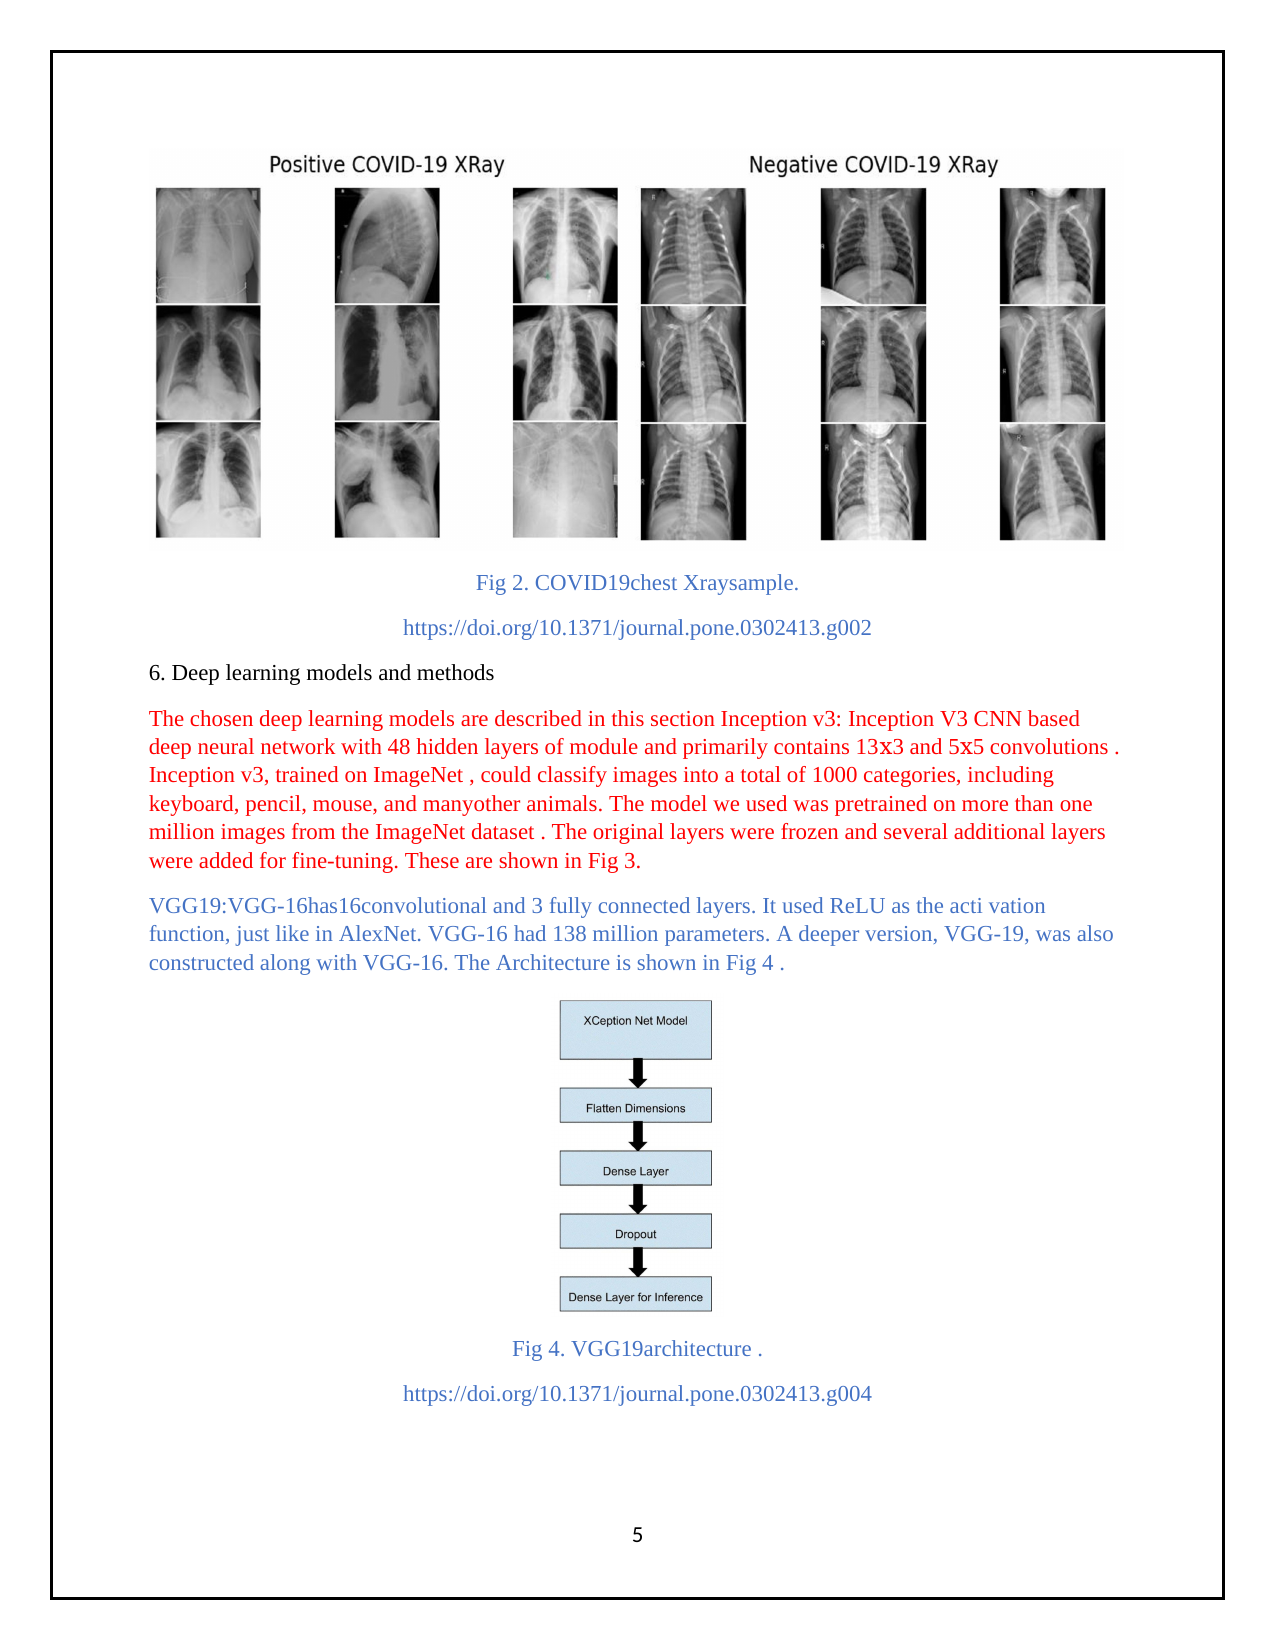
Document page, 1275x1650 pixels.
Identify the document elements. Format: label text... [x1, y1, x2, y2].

text VGG19:VGG-16has16convolutional and 3 fully connected layers. It used ReLU as the acti vation function, just like in AlexNet. VGG-16 had 138 million parameters. A deeper version, VGG-19, was also constructed along with VGG-16. The Architecture is shown in Fig 4 . [148, 892, 1126, 975]
text 6. Deep learning models and methods [148, 659, 1126, 686]
picture [551, 993, 724, 1317]
picture [148, 148, 1124, 551]
text Fig 4. VGG19architecture . [148, 1335, 1126, 1362]
text The chosen deep learning models are described in this section Inception v3: Inception V3 CNN based deep neural network with 48 hidden layers of module and primarily contains 13ⅹ3 and 5ⅹ5 convolutions . Inception v3, trained on ImageNet , could classify images into a total of 1000 categories, including keyboard, pencil, mouse, and manyother animals. The model we used was pretrained on more than one million images from the ImageNet dataset . The original layers were frozen and several additional layers were added for fine-tuning. These are shown in Fig 3. [148, 704, 1126, 873]
text https://doi.org/10.1371/journal.pone.0302413.g004 [148, 1381, 1126, 1407]
text Fig 2. COVID19chest Xraysample. [148, 569, 1126, 596]
text https://doi.org/10.1371/journal.pone.0302413.g002 [148, 614, 1126, 641]
